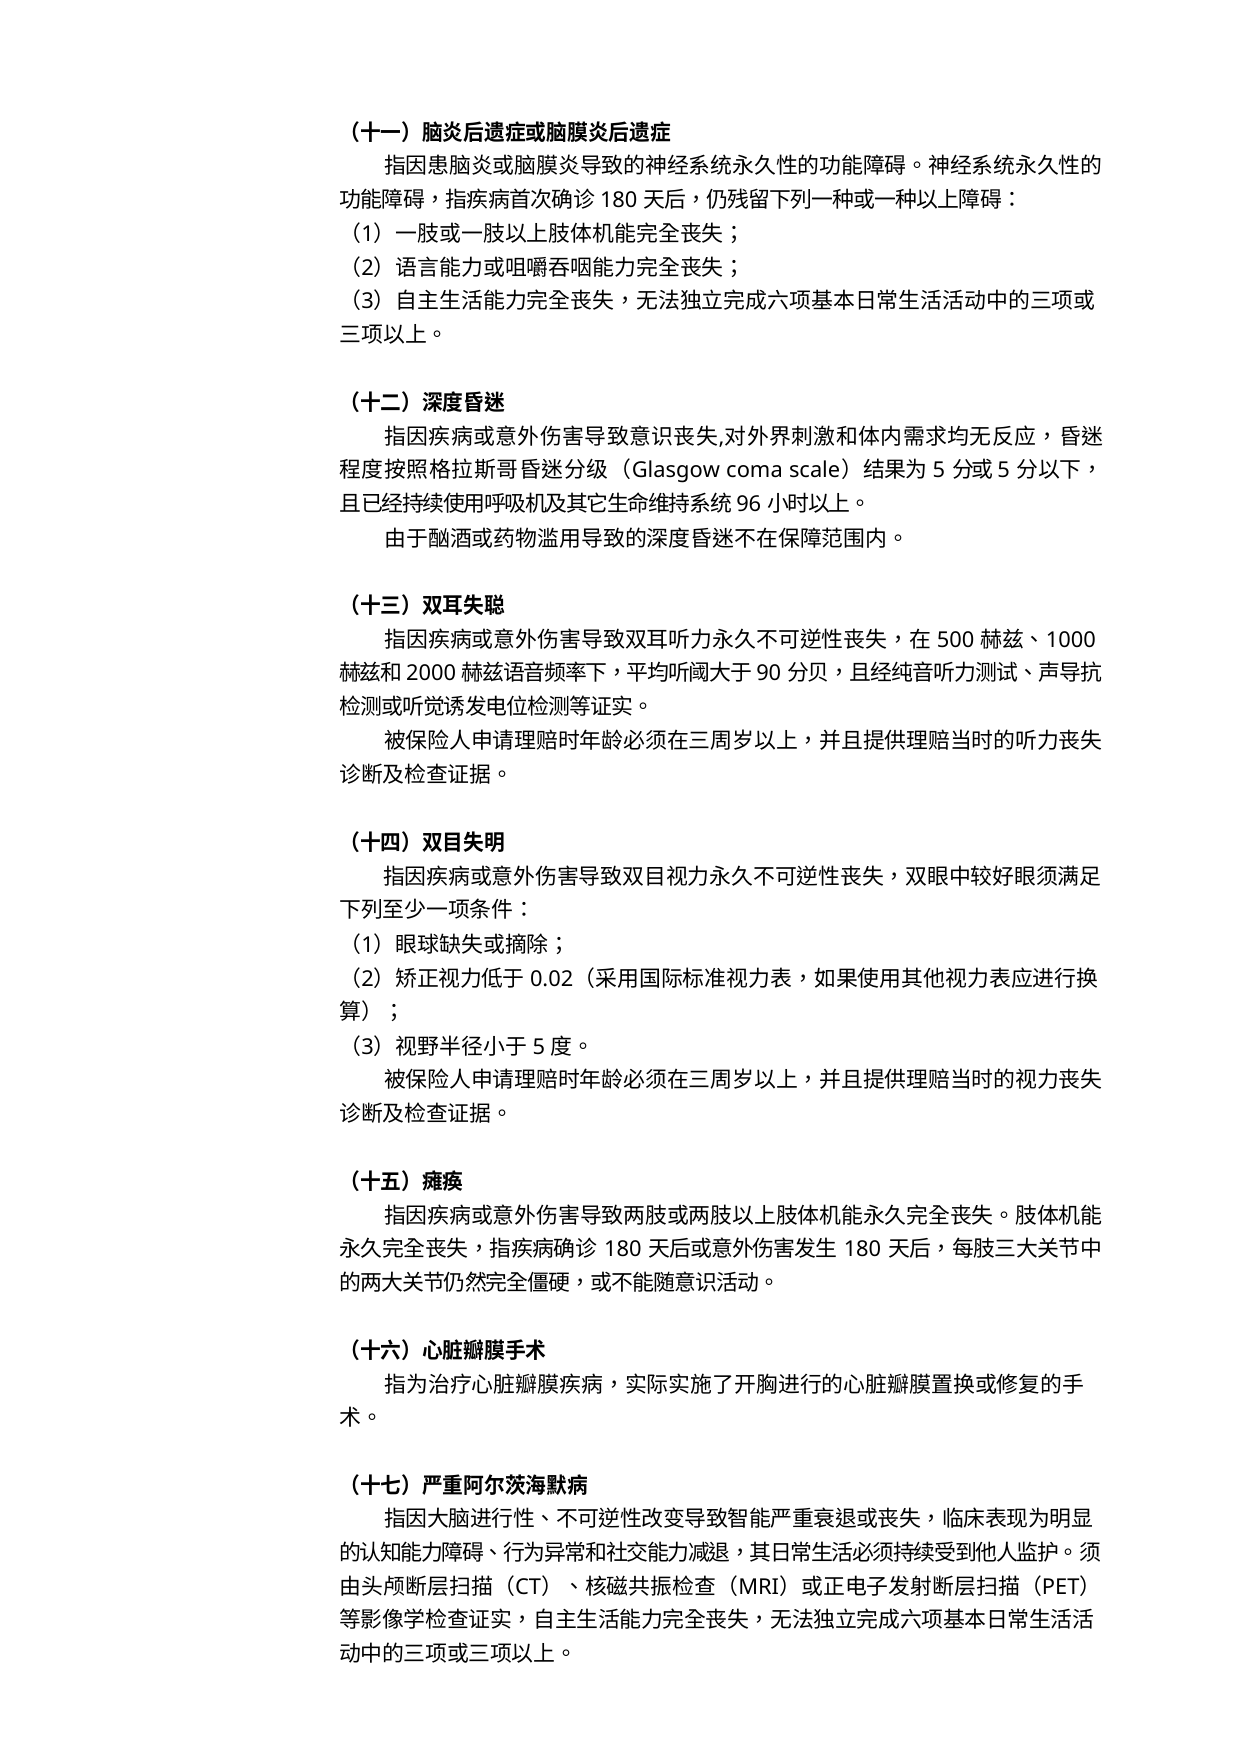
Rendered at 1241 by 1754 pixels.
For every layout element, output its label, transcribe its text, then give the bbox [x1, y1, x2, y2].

text 指因疾病或意外伤害导致双耳听力永久不可逆性丧失，在 500 赫兹、1000 [384, 624, 1126, 653]
subtitle （十一）脑炎后遗症或脑膜炎后遗症 [339, 117, 1126, 146]
text 被保险人申请理赔时年龄必须在三周岁以上，并且提供理赔当时的视力丧失诊断及检查证据。 [339, 1064, 1103, 1128]
subtitle （十三）双耳失聪 [339, 590, 1126, 620]
text 指因疾病或意外伤害导致意识丧失,对外界刺激和体内需求均无反应，昏迷程度按照格拉斯哥昏迷分级（Glasgow coma scale）结果为 5 分或 5 分以下，且已经持续使用呼吸机及其它生命维持系统 96 小时以上。 [339, 421, 1103, 518]
text 被保险人申请理赔时年龄必须在三周岁以上，并且提供理赔当时的听力丧失诊断及检查证据。 [339, 725, 1103, 789]
text （1）眼球缺失或摘除； [339, 929, 1126, 959]
subtitle （十五）瘫痪 [339, 1166, 1126, 1196]
text 指因疾病或意外伤害导致两肢或两肢以上肢体机能永久完全丧失。肢体机能永久完全丧失，指疾病确诊 180 天后或意外伤害发生 180 天后，每肢三大关节中的两大关节仍然完全僵硬，或不能随意识活动。 [339, 1200, 1103, 1297]
subtitle （十六）心脏瓣膜手术 [339, 1335, 1126, 1365]
text 赫兹和 2000 赫兹语音频率下，平均听阈大于 90 分贝，且经纯音听力测试、声导抗检测或听觉诱发电位检测等证实。 [339, 657, 1103, 721]
text （1）一肢或一肢以上肢体机能完全丧失； [339, 218, 1126, 248]
text 术。 [339, 1402, 1126, 1432]
text 指因疾病或意外伤害导致双目视力永久不可逆性丧失，双眼中较好眼须满足下列至少一项条件： [339, 861, 1103, 924]
text （2）矫正视力低于 0.02（采用国际标准视力表，如果使用其他视力表应进行换算）； [339, 963, 1103, 1026]
subtitle （十四）双目失明 [339, 827, 1126, 857]
text 指因患脑炎或脑膜炎导致的神经系统永久性的功能障碍。神经系统永久性的功能障碍，指疾病首次确诊 180 天后，仍残留下列一种或一种以上障碍： [339, 150, 1103, 214]
text 由于酗酒或药物滥用导致的深度昏迷不在保障范围内。 [384, 522, 1126, 552]
subtitle （十七）严重阿尔茨海默病 [339, 1470, 1126, 1499]
text （2）语言能力或咀嚼吞咽能力完全丧失； [339, 252, 1126, 282]
text 指为治疗心脏瓣膜疾病，实际实施了开胸进行的心脏瓣膜置换或修复的手 [384, 1369, 1126, 1398]
subtitle （十二）深度昏迷 [339, 387, 1126, 417]
text 指因大脑进行性、不可逆性改变导致智能严重衰退或丧失，临床表现为明显的认知能力障碍、行为异常和社交能力减退，其日常生活必须持续受到他人监护。须由头颅断层扫描（CT）、核磁共振检查（MRI）或正电子发射断层扫描（PET）等影像学检查证实，自主生活能力完全丧失，无法独立完成六项基本日常生活活动中的三项或三项以上。 [339, 1503, 1114, 1668]
text （3）视野半径小于 5 度。 [339, 1031, 1126, 1060]
text （3）自主生活能力完全丧失，无法独立完成六项基本日常生活活动中的三项或三项以上。 [339, 285, 1103, 349]
